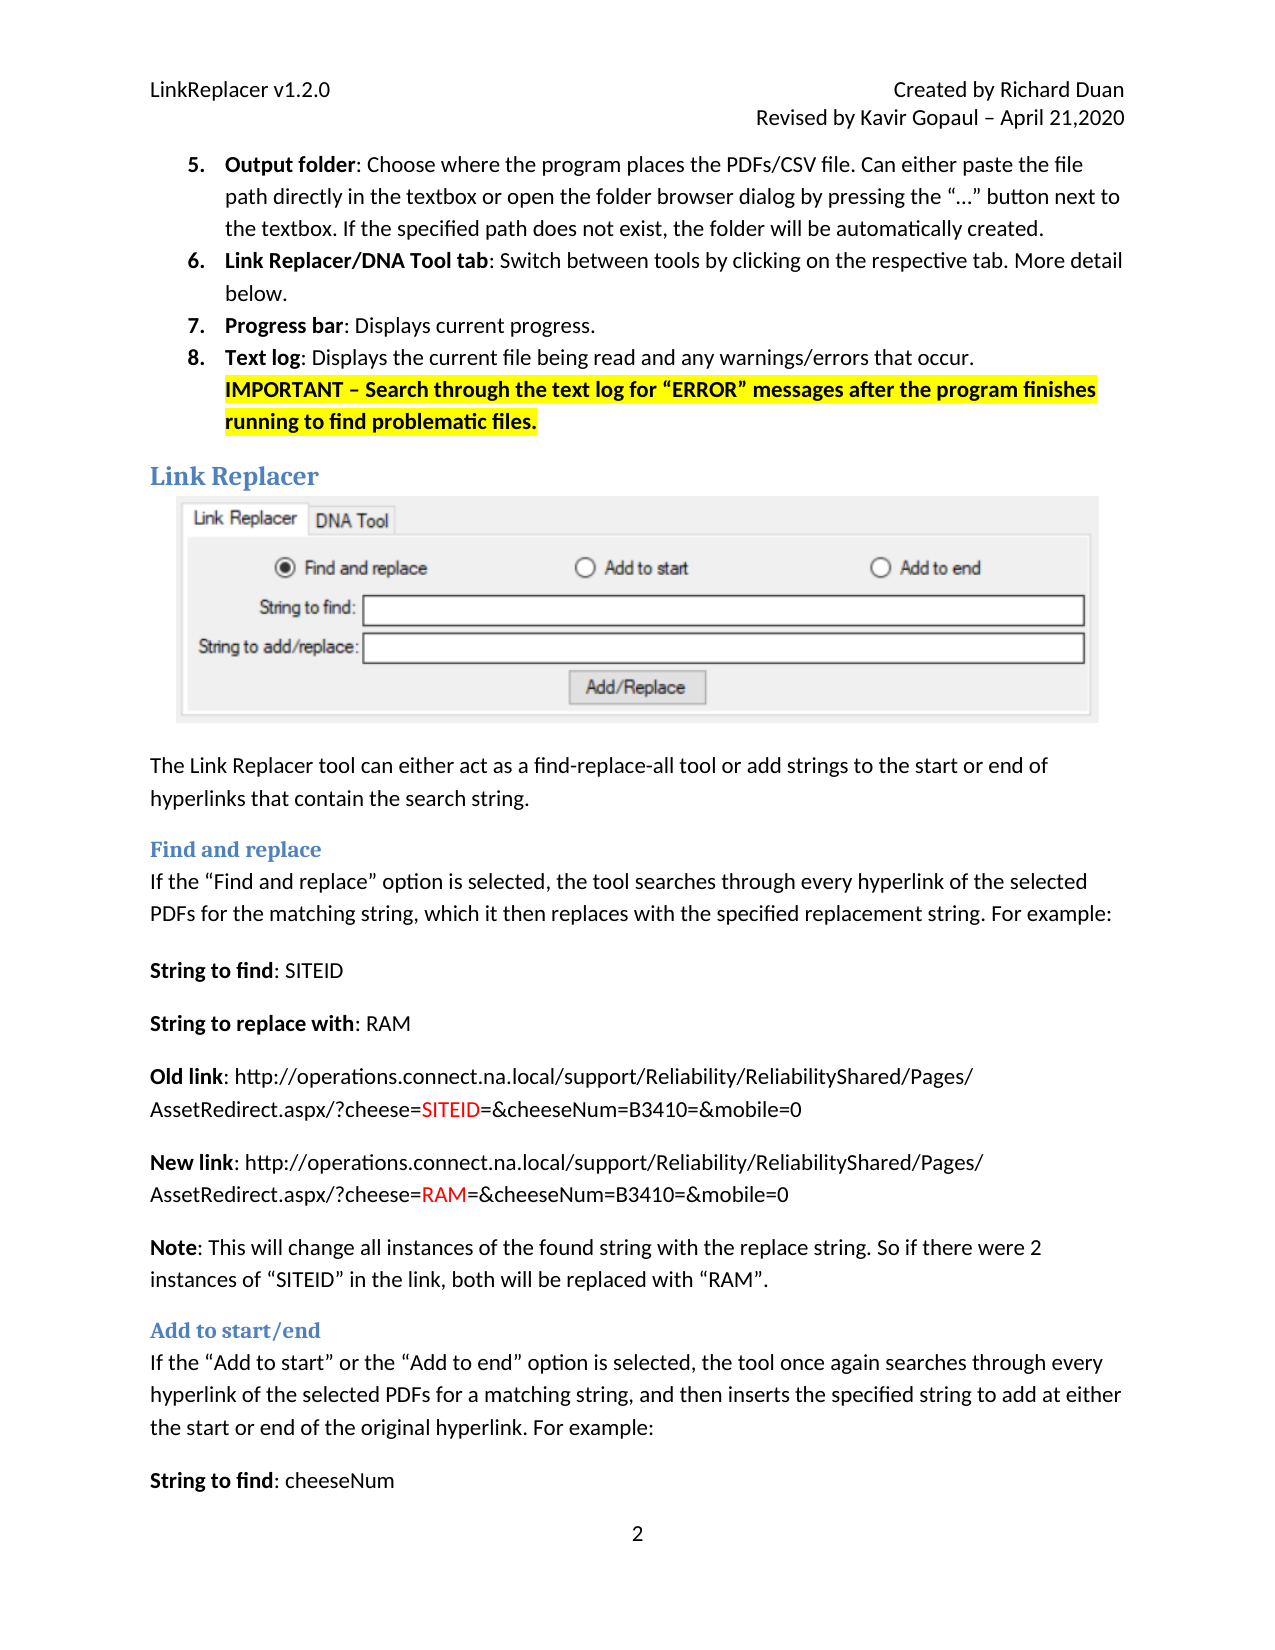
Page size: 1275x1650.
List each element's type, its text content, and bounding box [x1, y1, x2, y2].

list Text log: Displays the current file being read and any warnings/errors that occur. [187, 343, 1125, 371]
list Output folder: Choose where the program places the PDFs/CSV file. Can either paste the file path directly in the textbox or open the folder browser dialog by pressing the “…” button next to the textbox. If the specified path does not exist, the folder will be automatically created. [187, 150, 1125, 242]
subtitle Find and replace [150, 837, 1125, 863]
text String to replace with: RAM [150, 1009, 1125, 1037]
text String to find: SITEID [150, 956, 1125, 984]
text Note: This will change all instances of the found string with the replace string. So if there were 2 instances of “SITEID” in the link, both will be replaced with “RAM”. [150, 1233, 1125, 1293]
list Progress bar: Displays current progress. [187, 311, 1125, 339]
subtitle Add to start/end [150, 1318, 1125, 1344]
text String to find: cheeseNum [150, 1466, 1125, 1494]
picture [176, 496, 1099, 723]
list Link Replacer/DNA Tool tab: Switch between tools by clicking on the respective tab. More detail below. [187, 247, 1125, 307]
text The Link Replacer tool can either act as a find-replace-all tool or add strings to the start or end of hyperlinks that contain the search string. [150, 752, 1125, 812]
text Old link: http://operations.connect.na.local/support/Reliability/ReliabilityShared/Pages/AssetRedirect.aspx/?cheese=SITEID=&cheeseNum=B3410=&mobile=0 [150, 1062, 1125, 1123]
list IMPORTANT – Search through the text log for “ERROR” messages after the program finishes running to find problematic files. [225, 375, 1125, 436]
text If the “Add to start” or the “Add to end” option is selected, the tool once again searches through every hyperlink of the selected PDFs for a matching string, and then inserts the specified string to add at either the start or end of the original hyperlink. For example: [150, 1348, 1125, 1441]
text If the “Find and replace” option is selected, the tool searches through every hyperlink of the selected PDFs for the matching string, which it then replaces with the specified replacement string. For example: [150, 867, 1125, 927]
subtitle Link Replacer [150, 461, 1125, 492]
text New link: http://operations.connect.na.local/support/Reliability/ReliabilityShared/Pages/AssetRedirect.aspx/?cheese=RAM=&cheeseNum=B3410=&mobile=0 [150, 1148, 1125, 1208]
